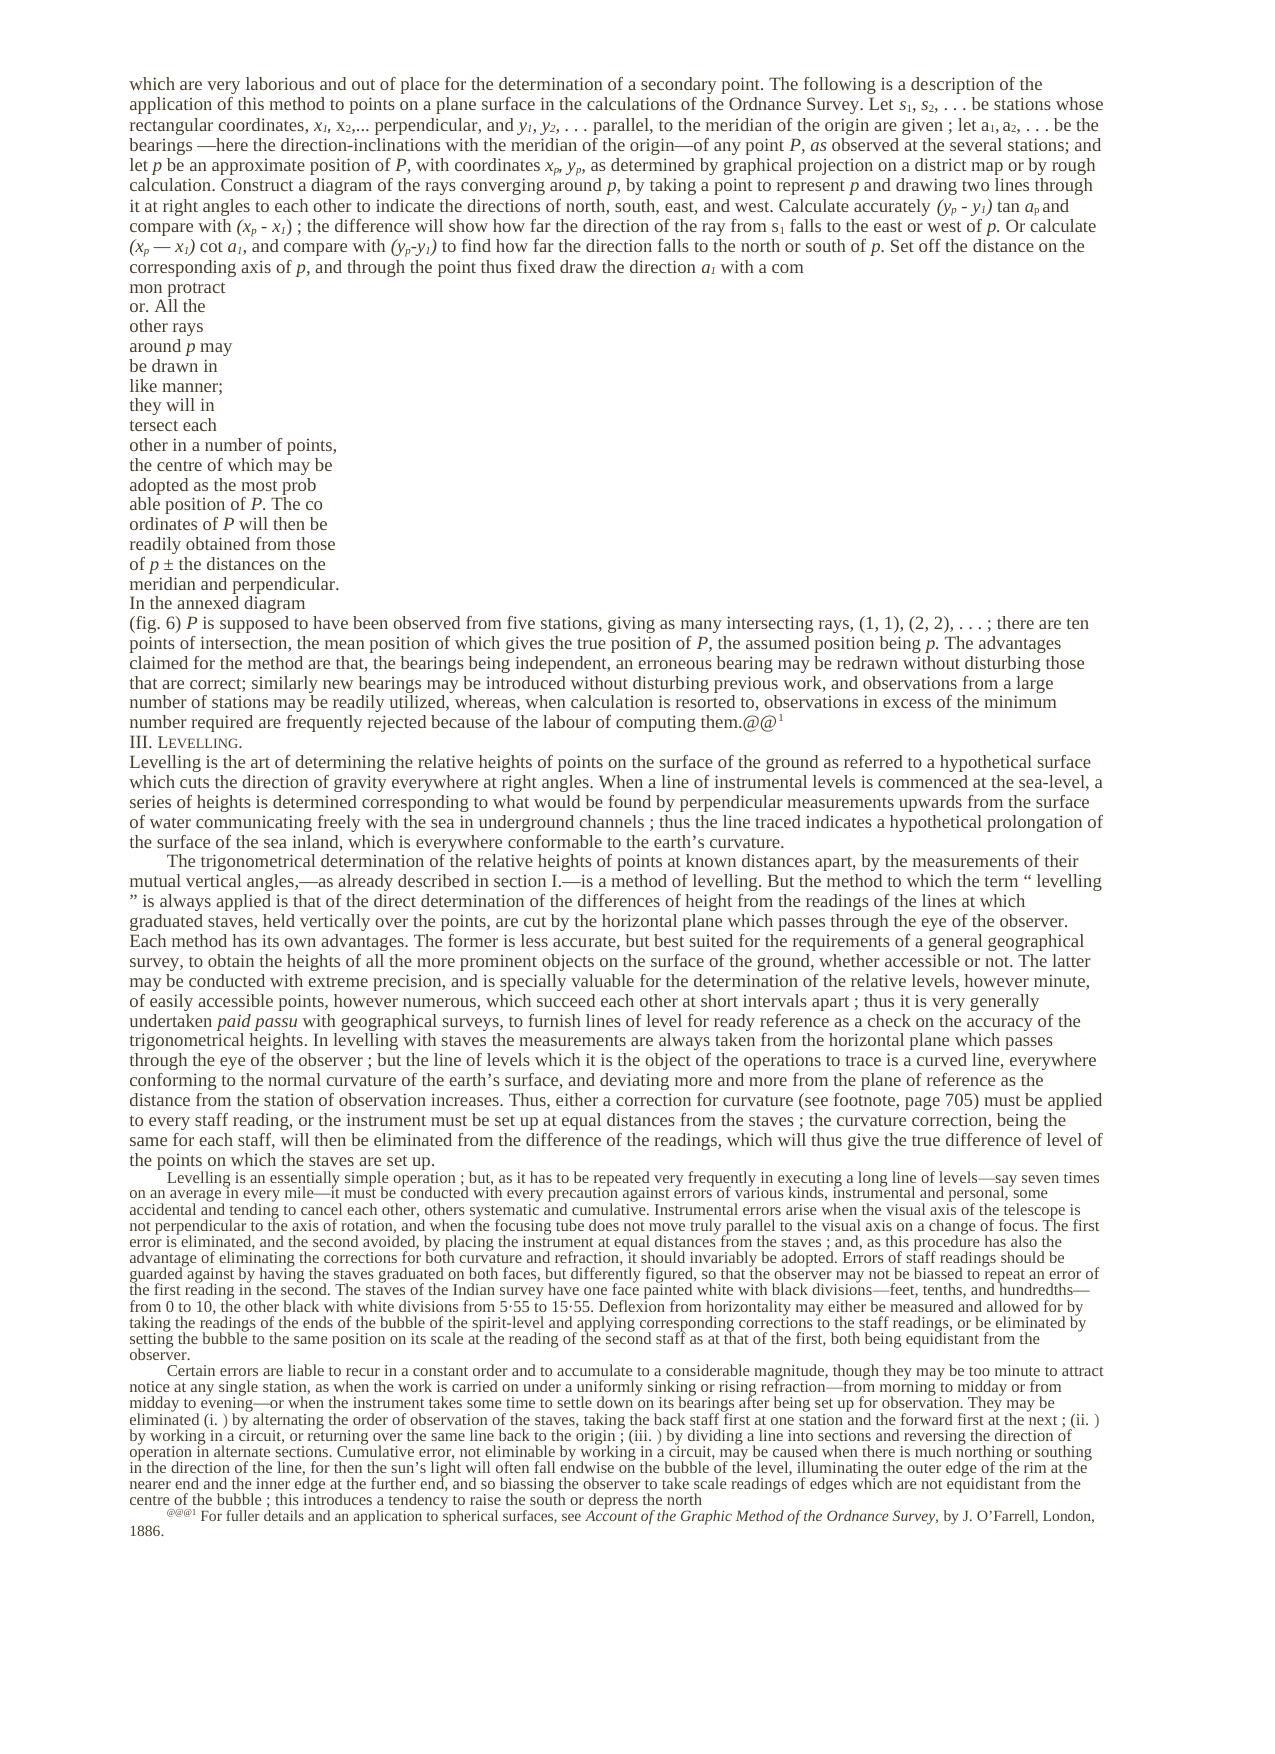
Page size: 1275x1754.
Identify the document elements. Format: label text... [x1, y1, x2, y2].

text tersect each [129, 416, 1105, 436]
text they will in [129, 396, 1105, 416]
text @@@1 For fuller details and an application to spherical surfaces, see Account of the Graphic Method of the Ordnance Survey, by J. O’Farrell, London, 1886. [129, 1509, 1105, 1540]
text Levelling is an essentially simple operation ; but, as it has to be repeated very frequently in executing a long line of levels—say seven times on an average in every mile—it must be conducted with every precaution against errors of various kinds, instrumental and personal, some accidental and tending to cancel each other, others systematic and cumulative. Instrumental errors arise when the visual axis of the telescope is not perpendicular to the axis of rotation, and when the focusing tube does not move truly parallel to the visual axis on a change of focus. The first error is eliminated, and the second avoided, by placing the instrument at equal distances from the staves ; and, as this procedure has also the advantage of eliminating the corrections for both curvature and refraction, it should invariably be adopted. Errors of staff readings should be guarded against by having the staves graduated on both faces, but differently figured, so that the observer may not be biassed to repeat an error of the first reading in the second. The staves of the Indian survey have one face painted white with black divisions—feet, tenths, and hundredths—from 0 to 10, the other black with white divisions from 5·55 to 15·55. Deflexion from horizontality may either be measured and allowed for by taking the readings of the ends of the bubble of the spirit-level and applying corresponding corrections to the staff readings, or be eliminated by setting the bubble to the same position on its scale at the reading of the second staff as at that of the first, both being equidistant from the observer. [129, 1170, 1105, 1364]
text around p may [129, 337, 1105, 356]
text mon protract [129, 277, 1105, 297]
text like manner; [129, 376, 1105, 396]
text adopted as the most prob [129, 475, 1105, 495]
text Certain errors are liable to recur in a constant order and to accumulate to a considerable magnitude, though they may be too minute to attract notice at any single station, as when the work is carried on under a uniformly sinking or rising refraction—from morning to midday or from midday to evening—or when the instrument takes some time to settle down on its bearings after being set up for observation. They may be eliminated (i. ) by alternating the order of observation of the staves, taking the back staff first at one station and the forward first at the next ; (ii. ) by working in a circuit, or returning over the same line back to the origin ; (iii. ) by dividing a line into sections and reversing the direction of operation in alternate sections. Cumulative error, not eliminable by working in a circuit, may be caused when there is much northing or southing in the direction of the line, for then the sun’s light will often fall endwise on the bubble of the level, illuminating the outer edge of the rim at the nearer end and the inner edge at the further end, and so biassing the observer to take scale readings of edges which are not equidistant from the centre of the bubble ; this introduces a tendency to raise the south or depress the north [129, 1364, 1105, 1509]
text readily obtained from those [129, 534, 1105, 554]
text III. Levelling. [129, 733, 1105, 753]
text (fig. 6) P is supposed to have been observed from five stations, giving as many intersecting rays, (1, 1), (2, 2), . . . ; there are ten points of intersection, the mean position of which gives the true position of P, the assumed position being p. The advantages claimed for the method are that, the bearings being independent, an erroneous bearing may be redrawn without disturbing those that are correct; similarly new bearings may be introduced without disturbing previous work, and observations from a large number of stations may be readily utilized, whereas, when calculation is resorted to, observations in excess of the minimum number required are frequently rejected because of the labour of computing them.@@1 [129, 614, 1105, 733]
text other rays [129, 317, 1105, 337]
text The trigonometrical determination of the relative heights of points at known distances apart, by the measurements of their mutual vertical angles,—as already described in section I.—is a method of levelling. But the method to which the term “ levelling ” is always applied is that of the direct determination of the differences of height from the readings of the lines at which graduated staves, held vertically over the points, are cut by the horizontal plane which passes through the eye of the observer. Each method has its own advantages. The former is less accurate, but best suited for the requirements of a general geographical survey, to obtain the heights of all the more prominent objects on the surface of the ground, whether accessible or not. The latter may be conducted with extreme precision, and is specially valuable for the determination of the relative levels, however minute, of easily accessible points, however numerous, which succeed each other at short intervals apart ; thus it is very generally undertaken paid passu with geographical surveys, to furnish lines of level for ready reference as a check on the accuracy of the trigonometrical heights. In levelling with staves the measurements are always taken from the horizontal plane which passes through the eye of the observer ; but the line of levels which it is the object of the operations to trace is a curved line, everywhere conforming to the normal curvature of the earth’s surface, and deviating more and more from the plane of reference as the distance from the station of observation increases. Thus, either a correction for curvature (see footnote, page 705) must be applied to every staff reading, or the instrument must be set up at equal distances from the staves ; the curvature correction, being the same for each staff, will then be eliminated from the difference of the readings, which will thus give the true difference of level of the points on which the staves are set up. [129, 852, 1105, 1170]
text meridian and perpendicular. [129, 574, 1105, 594]
text be drawn in [129, 356, 1105, 376]
text ordinates of P will then be [129, 515, 1105, 534]
text able position of P. The co [129, 495, 1105, 515]
text the centre of which may be [129, 455, 1105, 475]
text In the annexed diagram [129, 594, 1105, 614]
text of p ± the distances on the [129, 554, 1105, 574]
text or. All the [129, 297, 1105, 317]
text which are very laborious and out of place for the determination of a secondary point. The following is a description of the application of this method to points on a plane surface in the calculations of the Ordnance Survey. Let s1, s2, . . . be stations whose rectangular coordinates, x1, x2,... perpendicular, and y1, y2, . . . parallel, to the meridian of the origin are given ; let a1, a2, . . . be the bearings —here the direction-inclinations with the meridian of the origin—of any point P, as observed at the several stations; and let p be an approximate position of P, with coordinates xp, yp, as determined by graphical projection on a district map or by rough calculation. Construct a diagram of the rays converging around p, by taking a point to represent p and drawing two lines through it at right angles to each other to indicate the directions of north, south, east, and west. Calculate accurately (yp - y1) tan ap and compare with (xp - x1) ; the difference will show how far the direction of the ray from s1 falls to the east or west of p. Or calculate (xp — x1) cot a1, and compare with (yp-y1) to find how far the direction falls to the north or south of p. Set off the distance on the corresponding axis of p, and through the point thus fixed draw the direction a1 with a com [129, 74, 1105, 277]
text Levelling is the art of determining the relative heights of points on the surface of the ground as referred to a hypothetical surface which cuts the direction of gravity everywhere at right angles. When a line of instrumental levels is commenced at the sea-level, a series of heights is determined corresponding to what would be found by perpendicular measurements upwards from the surface of water communicating freely with the sea in underground channels ; thus the line traced indicates a hypothetical prolongation of the surface of the sea inland, which is everywhere conformable to the earth’s curvature. [129, 753, 1105, 852]
text other in a number of points, [129, 436, 1105, 455]
